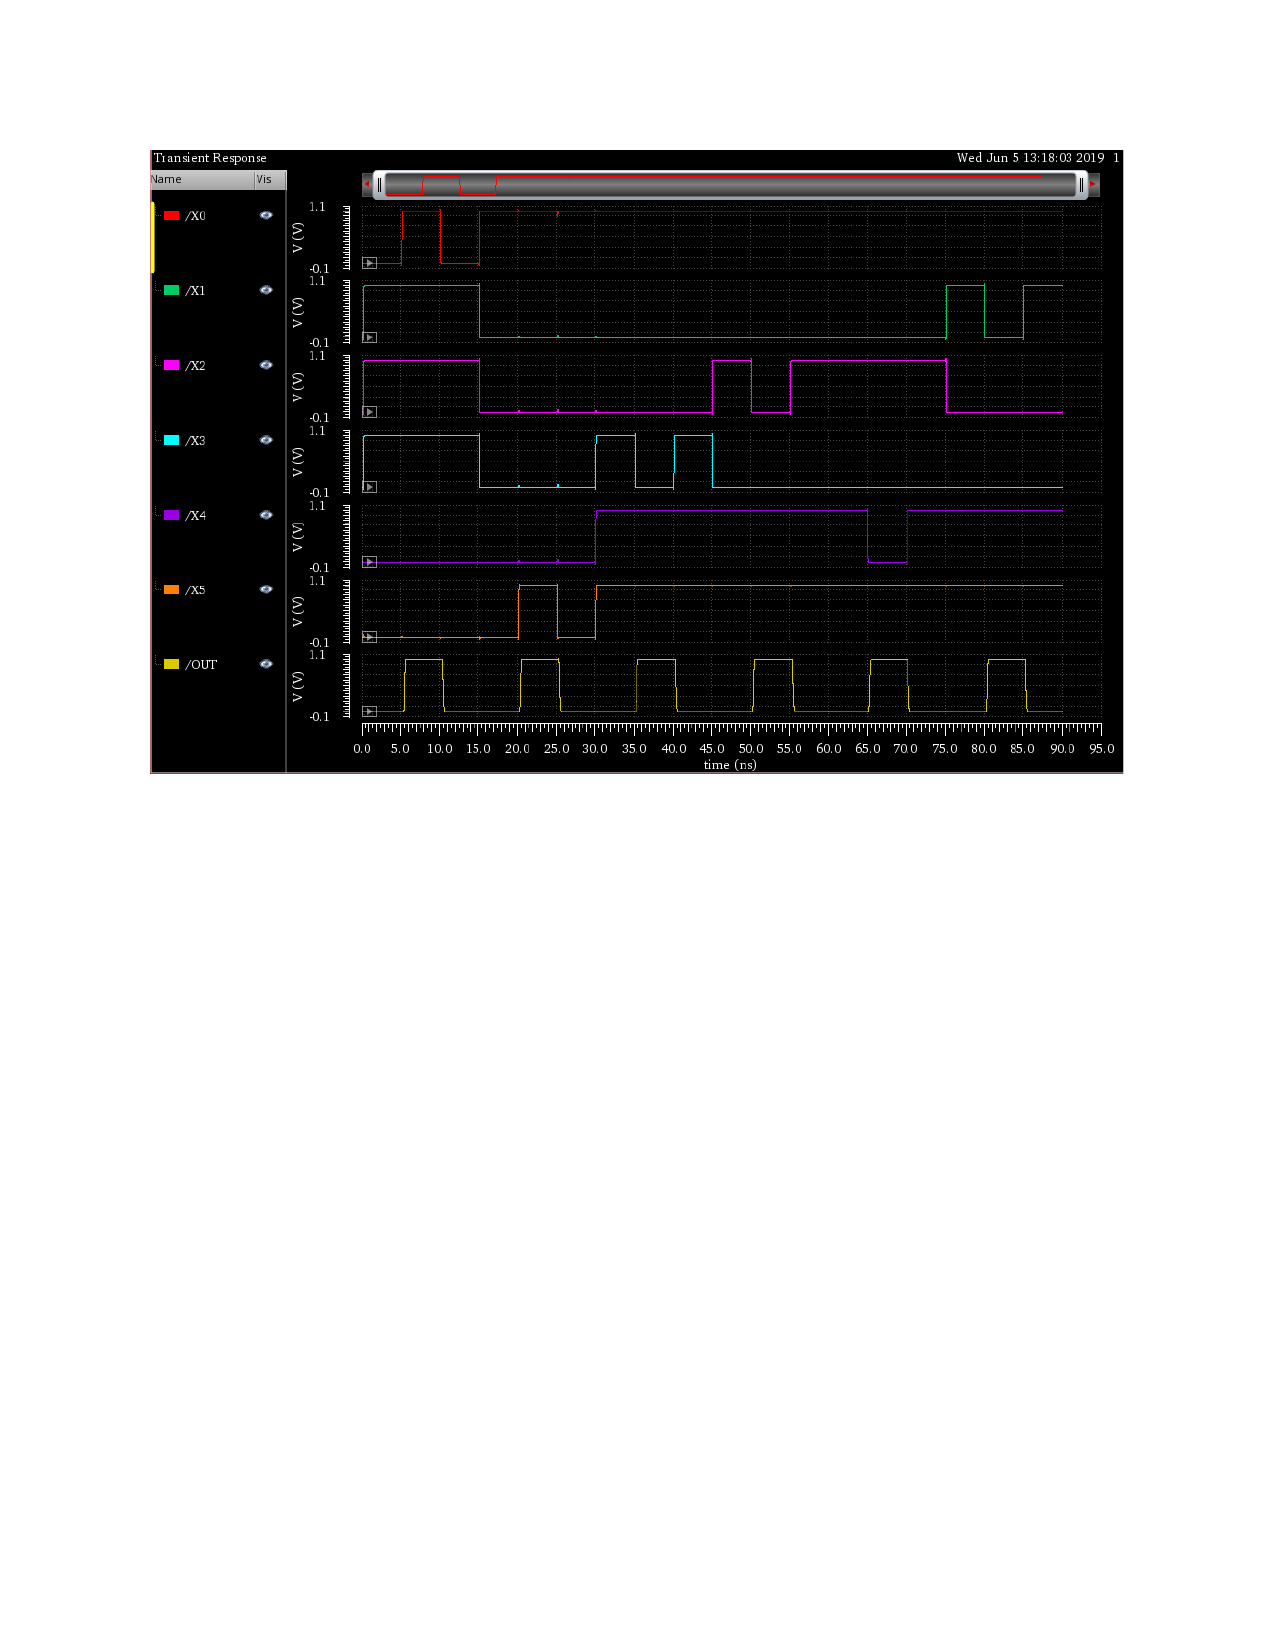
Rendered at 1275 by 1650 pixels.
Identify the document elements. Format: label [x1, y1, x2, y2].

picture [150, 150, 1124, 774]
